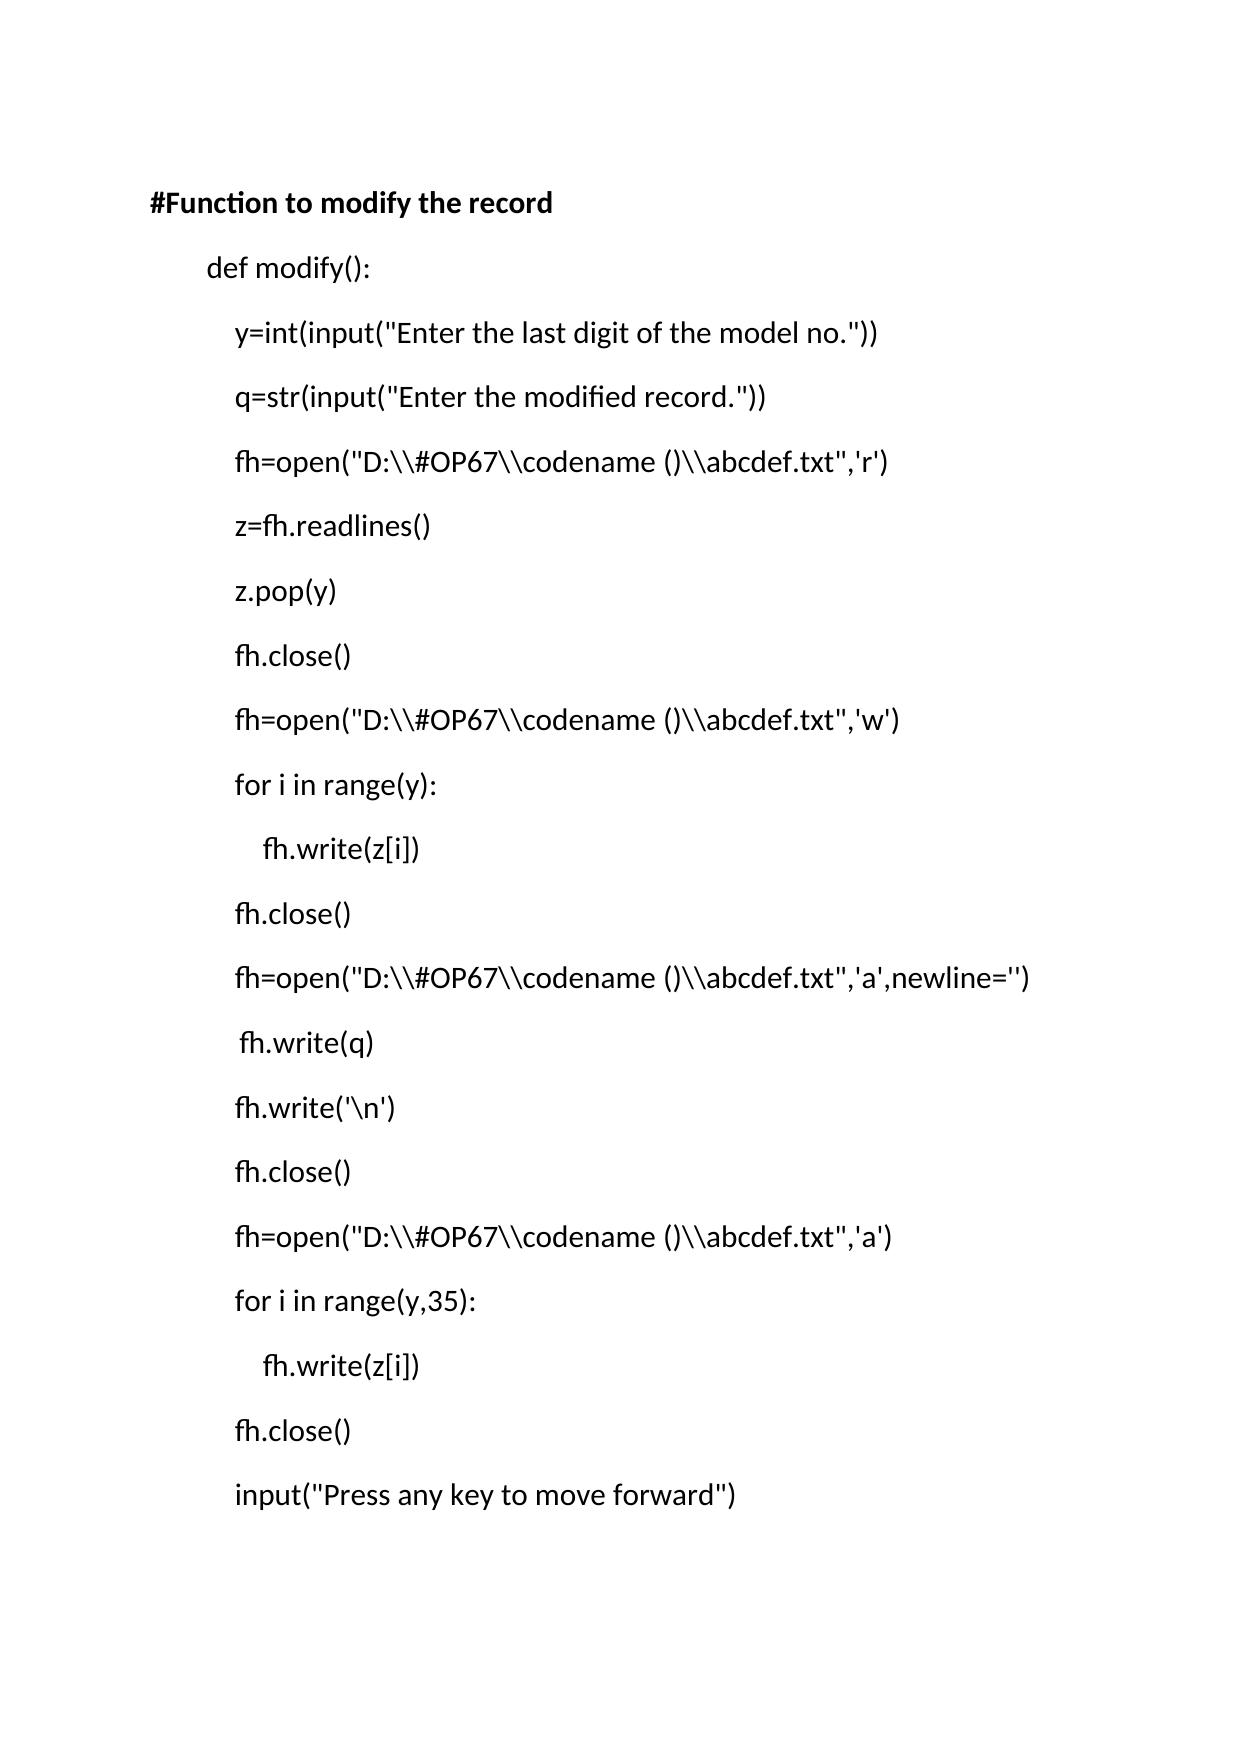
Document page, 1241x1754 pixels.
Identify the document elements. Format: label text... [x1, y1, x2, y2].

text q=str(input("Enter the modified record.")) [150, 377, 1090, 416]
text fh.write(q) [150, 1023, 1090, 1061]
text z.pop(y) [150, 571, 1090, 609]
text def modify(): [150, 248, 1090, 286]
text fh.close() [150, 1152, 1090, 1191]
text #Function to modify the record [150, 150, 1090, 222]
text z=fh.readlines() [150, 507, 1090, 545]
text fh=open("D:\\#OP67\\codename ()\\abcdef.txt",'w') [150, 700, 1090, 738]
text y=int(input("Enter the last digit of the model no.")) [150, 313, 1090, 351]
text for i in range(y): [150, 765, 1090, 803]
text fh.write(z[i]) [150, 829, 1090, 868]
text input("Press any key to move forward") [150, 1475, 1090, 1513]
text for i in range(y,35): [150, 1282, 1090, 1320]
text fh.close() [150, 636, 1090, 674]
text fh=open("D:\\#OP67\\codename ()\\abcdef.txt",'a') [150, 1217, 1090, 1255]
text fh.close() [150, 894, 1090, 932]
text fh.write('\n') [150, 1088, 1090, 1126]
text fh.write(z[i]) [150, 1346, 1090, 1384]
text fh=open("D:\\#OP67\\codename ()\\abcdef.txt",'r') [150, 442, 1090, 480]
text fh=open("D:\\#OP67\\codename ()\\abcdef.txt",'a',newline='') [150, 959, 1090, 997]
text fh.close() [150, 1411, 1090, 1449]
